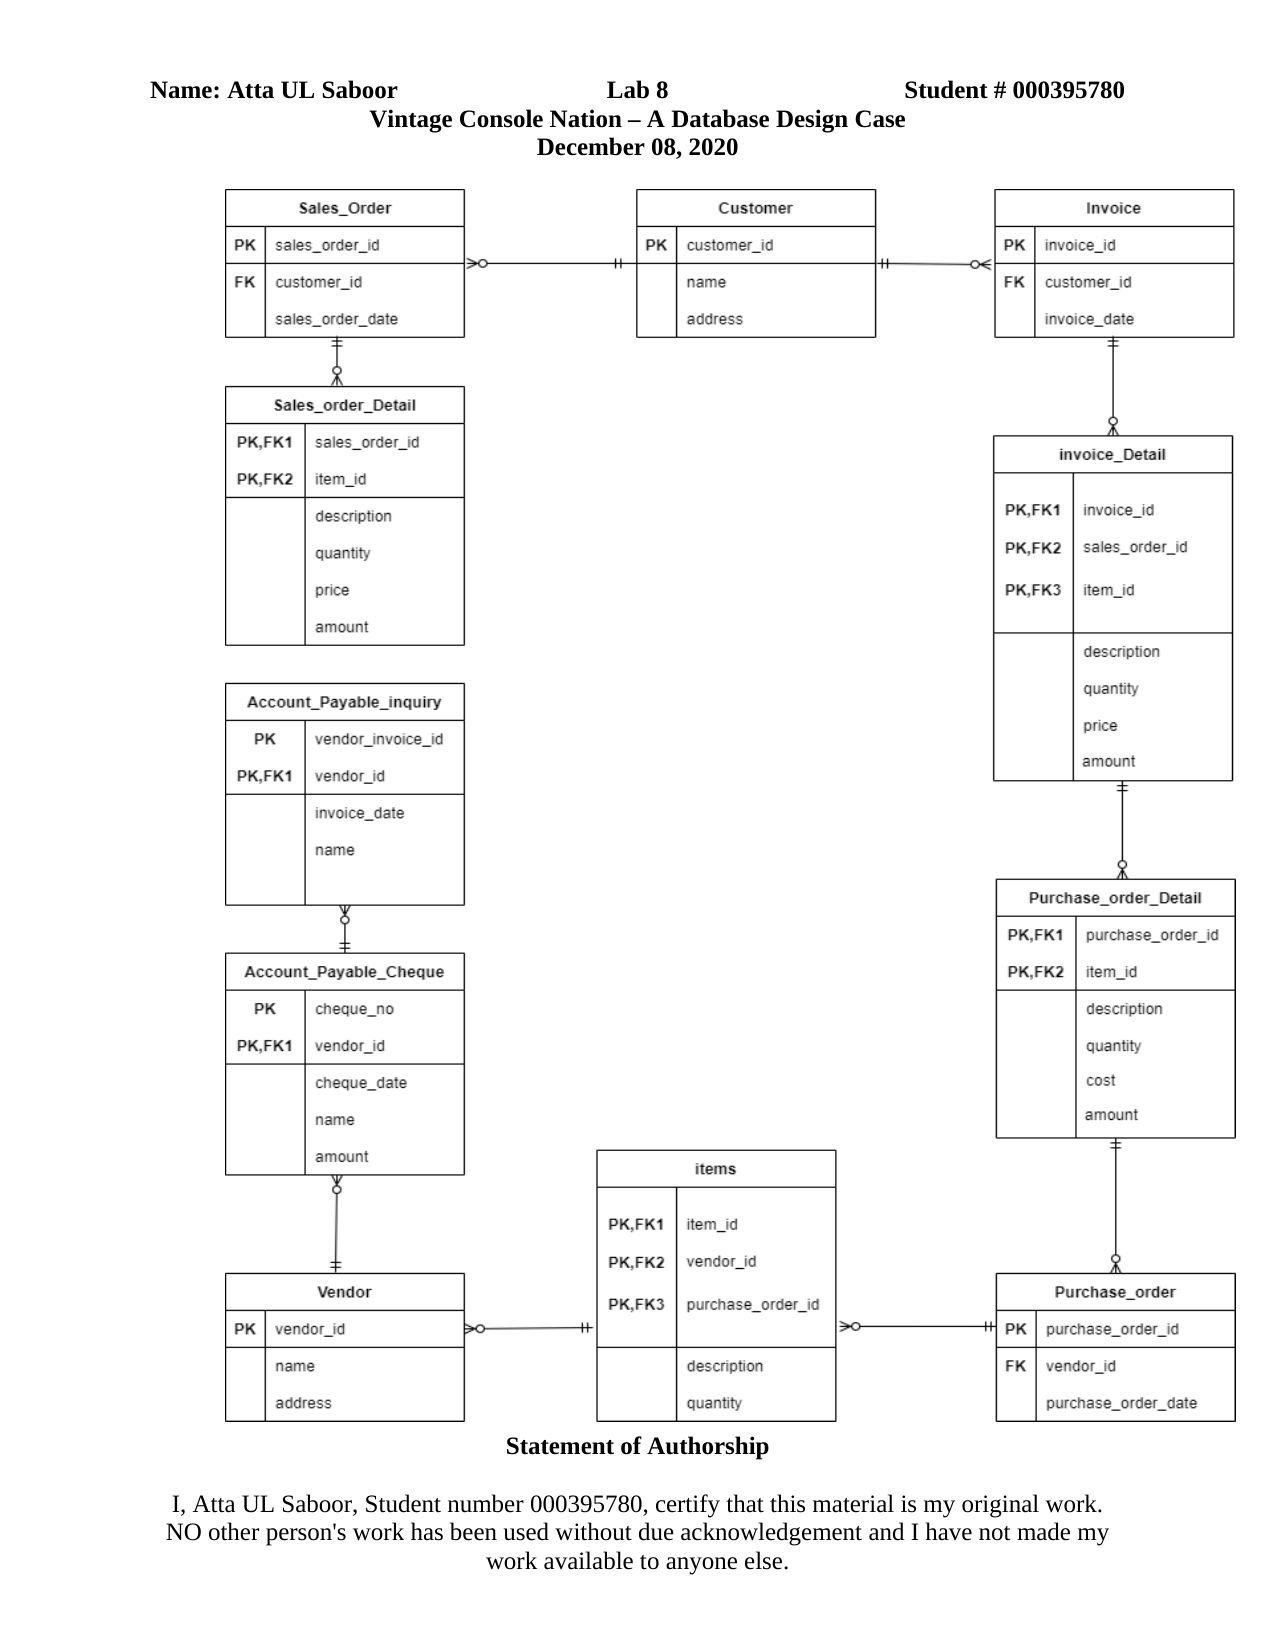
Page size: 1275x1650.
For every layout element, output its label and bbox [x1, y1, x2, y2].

picture [225, 189, 1236, 1422]
